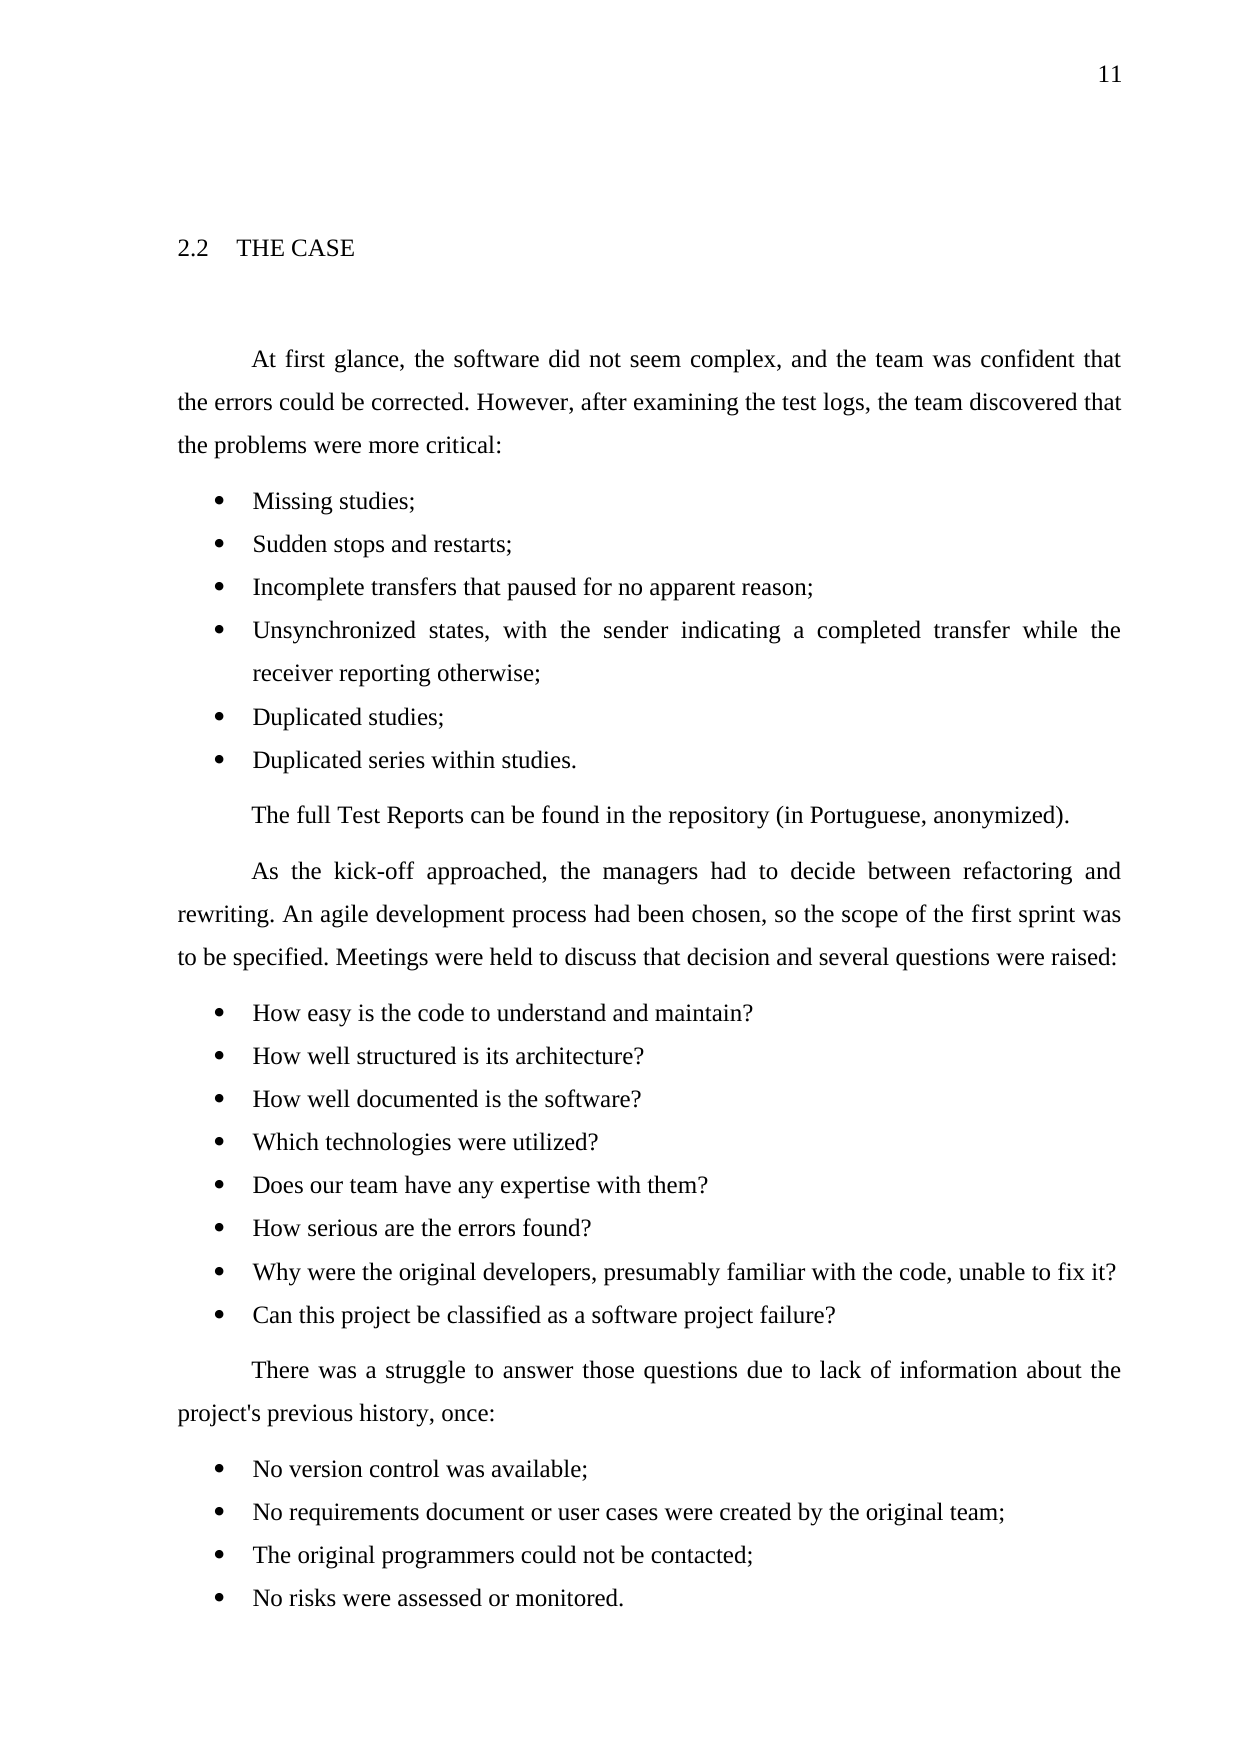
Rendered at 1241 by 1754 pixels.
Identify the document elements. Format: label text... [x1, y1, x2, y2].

list Missing studies; [215, 486, 1122, 515]
list Can this project be classified as a software project failure? [215, 1300, 1122, 1328]
list How well structured is its architecture? [215, 1041, 1122, 1070]
list Why were the original developers, presumably familiar with the code, unable to fix it? [215, 1257, 1122, 1285]
list The original programmers could not be contacted; [215, 1540, 1122, 1569]
list No version control was available; [215, 1454, 1122, 1483]
list Incomplete transfers that paused for no apparent reason; [215, 572, 1122, 601]
list Duplicated series within studies. [215, 745, 1122, 773]
text The full Test Reports can be found in the repository (in Portuguese, anonymized). [177, 800, 1122, 829]
text There was a struggle to answer those questions due to lack of information about the project's previous history, once: [177, 1355, 1122, 1427]
list How well documented is the software? [215, 1084, 1122, 1113]
list Sudden stops and restarts; [215, 529, 1122, 558]
list How serious are the errors found? [215, 1213, 1122, 1242]
list How easy is the code to understand and maintain? [215, 998, 1122, 1027]
list Unsynchronized states, with the sender indicating a completed transfer while the receiver reporting otherwise; [215, 615, 1122, 687]
text At first glance, the software did not seem complex, and the team was confident that the errors could be corrected. However, after examining the test logs, the team discovered that the problems were more critical: [177, 344, 1122, 459]
subtitle 2.2 THE CASE [177, 233, 1122, 262]
list Duplicated studies; [215, 702, 1122, 730]
list Which technologies were utilized? [215, 1127, 1122, 1156]
text As the kick-off approached, the managers had to decide between refactoring and rewriting. An agile development process had been chosen, so the scope of the first sprint was to be specified. Meetings were held to discuss that decision and several questions were raised: [177, 856, 1122, 971]
list No requirements document or user cases were created by the original team; [215, 1497, 1122, 1526]
list Does our team have any expertise with them? [215, 1170, 1122, 1199]
list No risks were assessed or monitored. [215, 1583, 1122, 1612]
